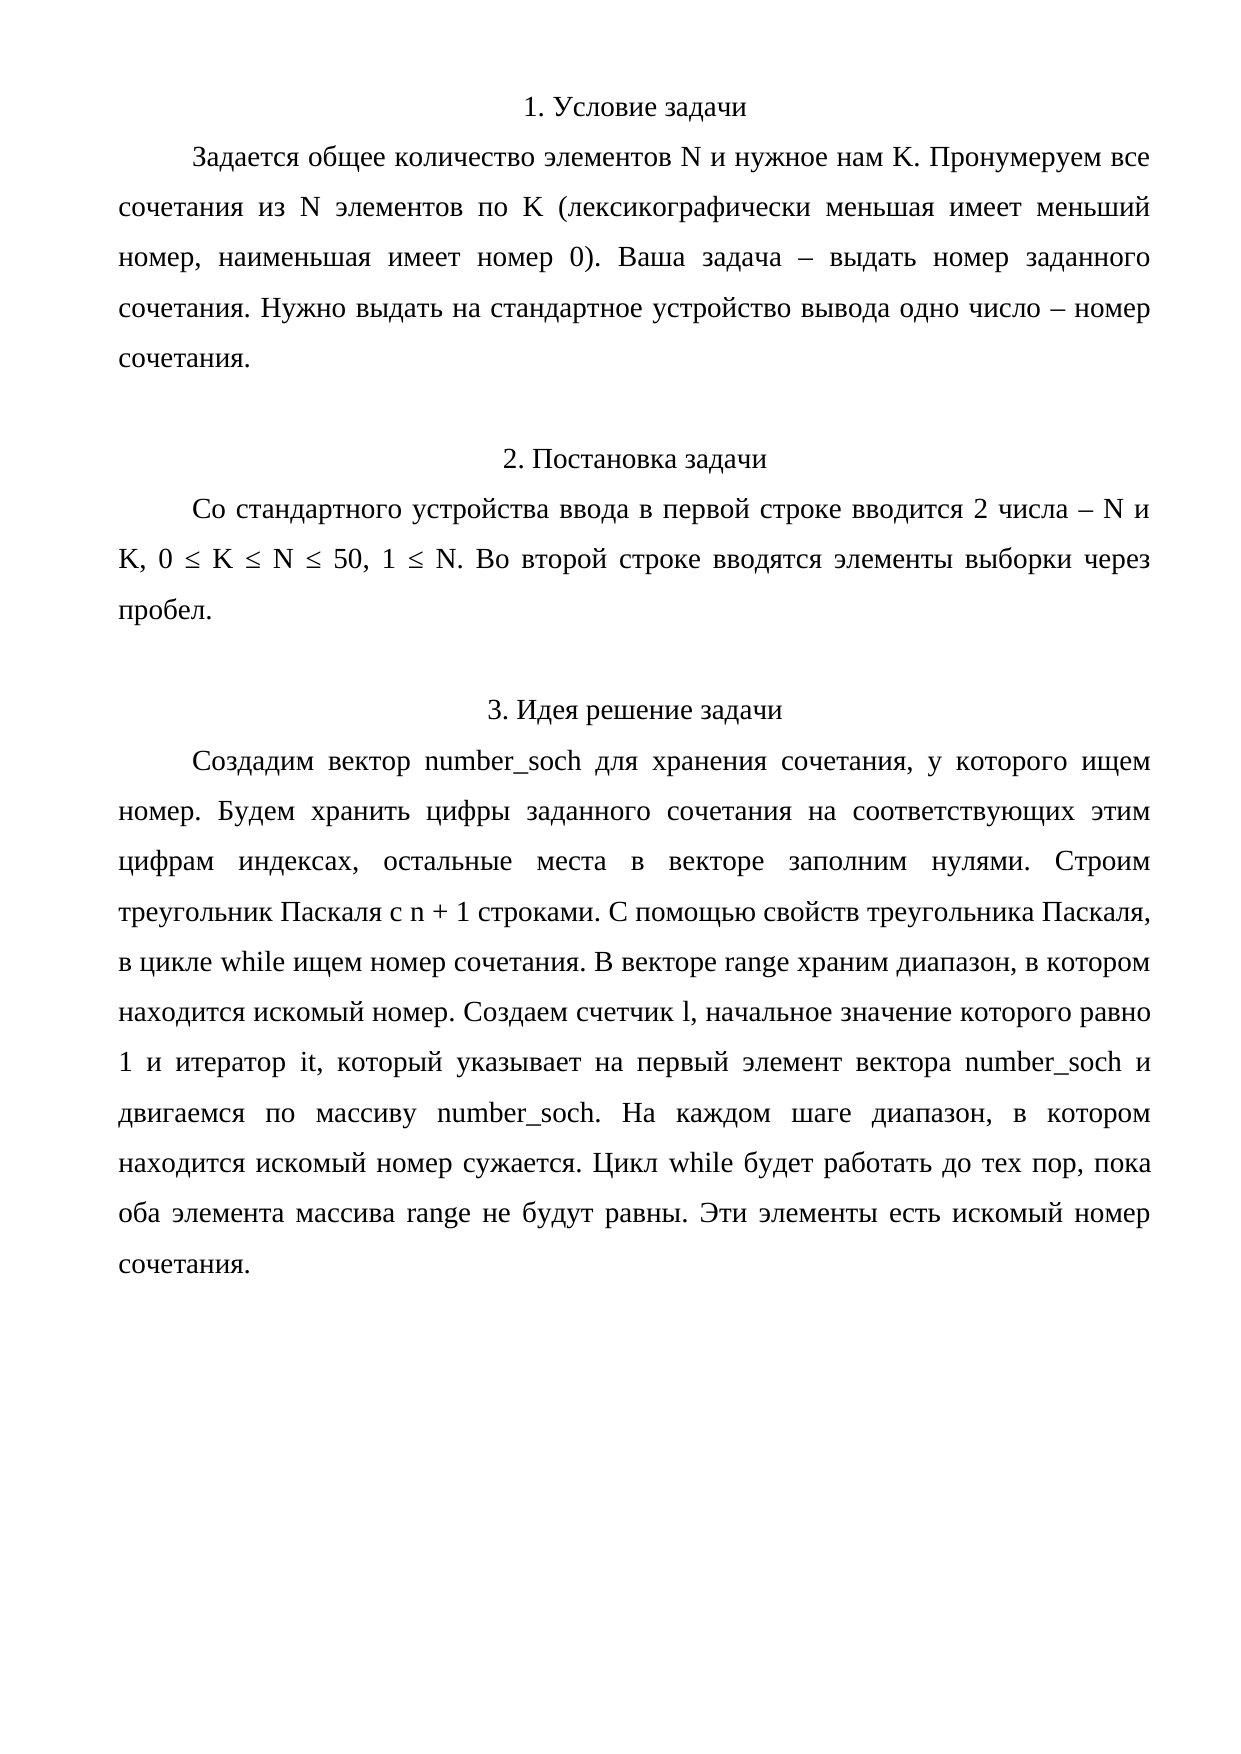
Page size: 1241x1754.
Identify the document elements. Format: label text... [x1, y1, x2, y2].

text 3. Идея решение задачи [118, 692, 1152, 726]
text Создадим вектор number_soch для хранения сочетания, у которого ищем номер. Будем хранить цифры заданного сочетания на соответствующих этим цифрам индексах, остальные места в векторе заполним нулями. Строим треугольник Паскаля с n + 1 строками. С помощью свойств треугольника Паскаля, в цикле while ищем номер сочетания. В векторе range храним диапазон, в котором находится искомый номер. Создаем счетчик l, начальное значение которого равно 1 и итератор it, который указывает на первый элемент вектора number_soch и двигаемся по массиву number_soch. На каждом шаге диапазон, в котором находится искомый номер сужается. Цикл while будет работать до тех пор, пока оба элемента массива range не будут равны. Эти элементы есть искомый номер сочетания. [118, 743, 1152, 1279]
text Со стандартного устройства ввода в первой строке вводится 2 числа – N и K, 0 ≤ K ≤ N ≤ 50, 1 ≤ N. Во второй строке вводятся элементы выборки через пробел. [118, 491, 1152, 625]
text Задается общее количество элементов N и нужное нам K. Пронумеруем все сочетания из N элементов по K (лексикографически меньшая имеет меньший номер, наименьшая имеет номер 0). Ваша задача – выдать номер заданного сочетания. Нужно выдать на стандартное устройство вывода одно число – номер сочетания. [118, 139, 1152, 374]
text 2. Постановка задачи [118, 441, 1152, 474]
text 1. Условие задачи [118, 89, 1152, 122]
